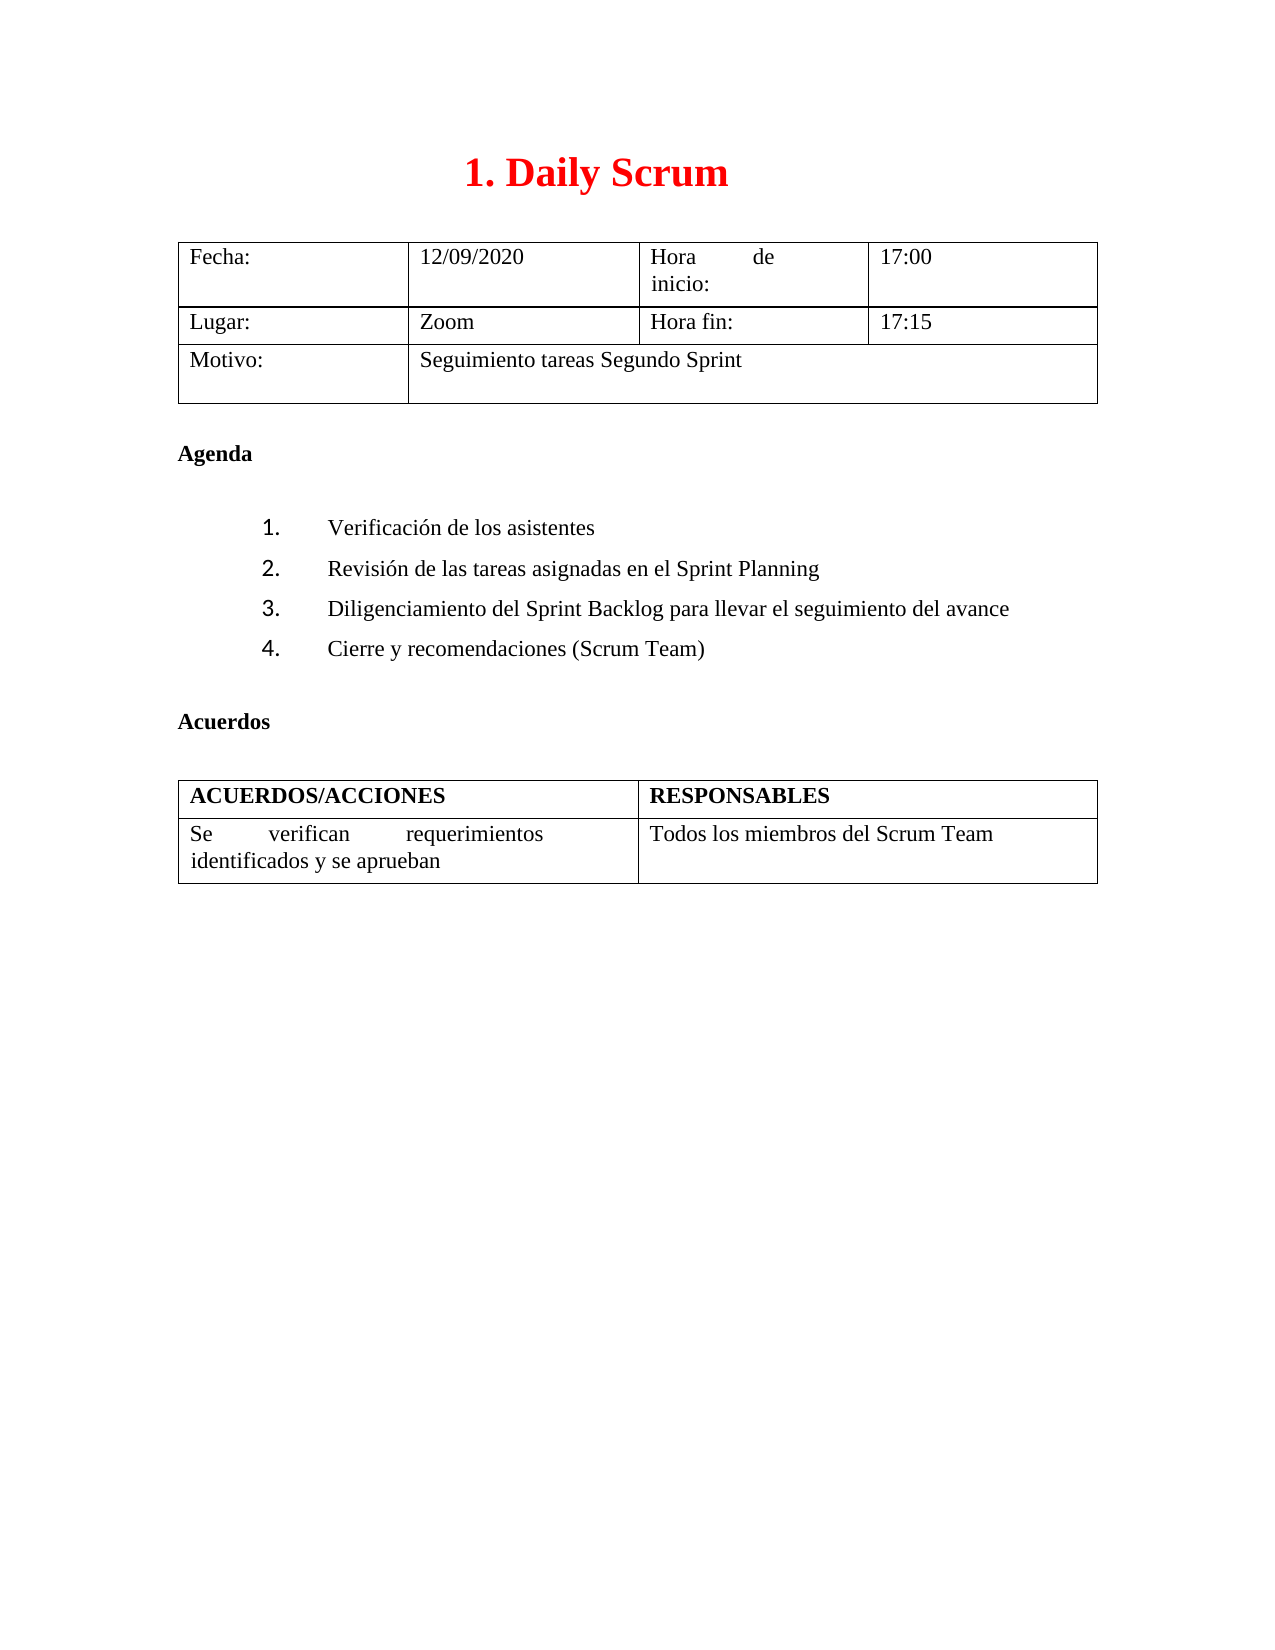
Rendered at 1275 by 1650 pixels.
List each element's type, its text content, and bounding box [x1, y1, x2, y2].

table_cell Lugar: [179, 308, 408, 344]
text Agenda [177, 440, 1015, 466]
list Cierre y recomendaciones (Scrum Team) [261, 632, 1015, 663]
table_cell Hora fin: [640, 308, 868, 344]
table_cell Se verifican requerimientos identificados y se aprueban [179, 819, 638, 883]
table_cell Seguimiento tareas Segundo Sprint [409, 345, 1097, 403]
table_cell Zoom [409, 308, 639, 344]
table_cell Motivo: [179, 345, 408, 403]
table_header 17:00 [869, 243, 1097, 306]
table_cell 17:15 [869, 308, 1097, 344]
table_cell Todos los miembros del Scrum Team [639, 819, 1097, 883]
list Revisión de las tareas asignadas en el Sprint Planning [261, 552, 1015, 582]
table_header RESPONSABLES [639, 781, 1097, 818]
table_header Fecha: [179, 243, 408, 306]
table_header ACUERDOS/ACCIONES [179, 781, 638, 818]
text Acuerdos [177, 708, 1015, 735]
table_header 12/09/2020 [409, 243, 639, 306]
list Diligenciamiento del Sprint Backlog para llevar el seguimiento del avance [261, 592, 1015, 622]
text 1. Daily Scrum [177, 148, 1015, 196]
table_header Hora de inicio: [640, 243, 868, 306]
list Verificación de los asistentes [261, 512, 1015, 542]
